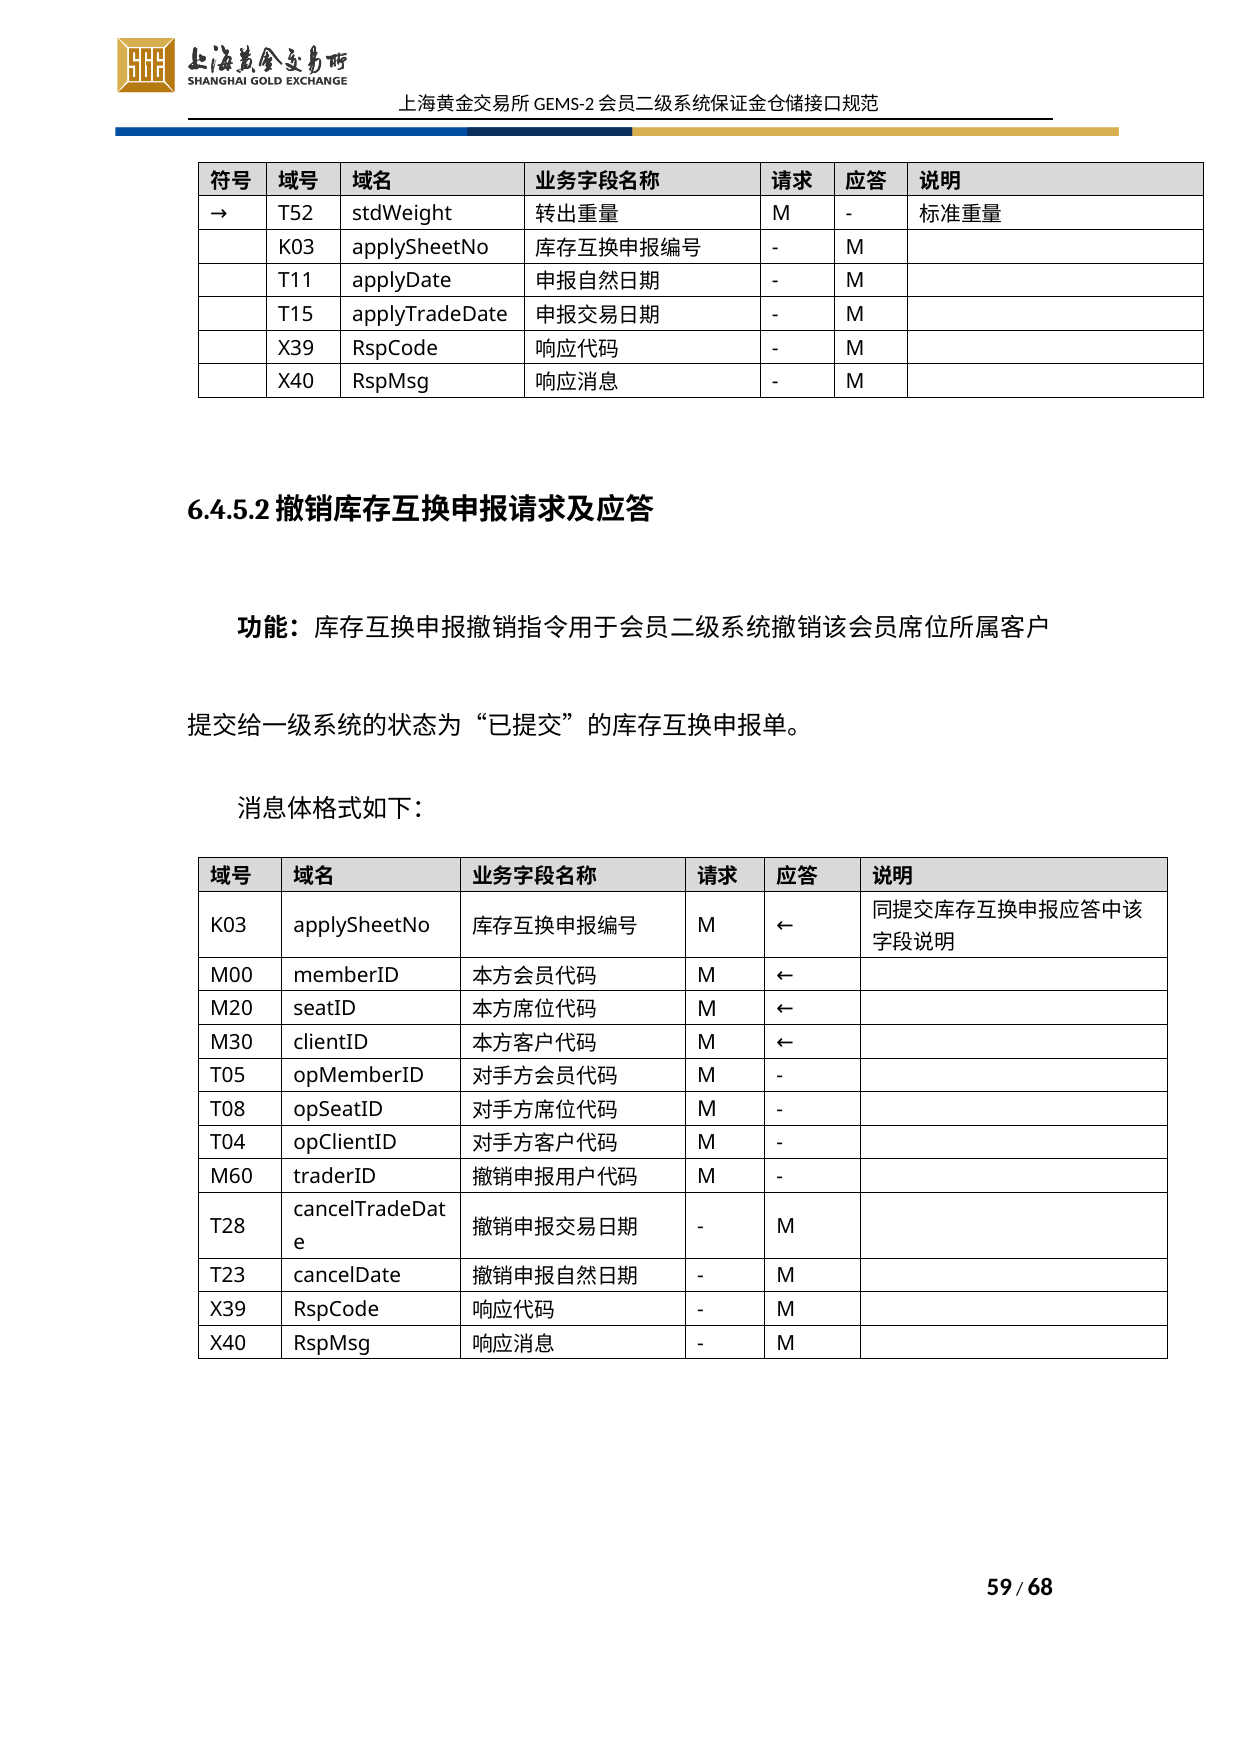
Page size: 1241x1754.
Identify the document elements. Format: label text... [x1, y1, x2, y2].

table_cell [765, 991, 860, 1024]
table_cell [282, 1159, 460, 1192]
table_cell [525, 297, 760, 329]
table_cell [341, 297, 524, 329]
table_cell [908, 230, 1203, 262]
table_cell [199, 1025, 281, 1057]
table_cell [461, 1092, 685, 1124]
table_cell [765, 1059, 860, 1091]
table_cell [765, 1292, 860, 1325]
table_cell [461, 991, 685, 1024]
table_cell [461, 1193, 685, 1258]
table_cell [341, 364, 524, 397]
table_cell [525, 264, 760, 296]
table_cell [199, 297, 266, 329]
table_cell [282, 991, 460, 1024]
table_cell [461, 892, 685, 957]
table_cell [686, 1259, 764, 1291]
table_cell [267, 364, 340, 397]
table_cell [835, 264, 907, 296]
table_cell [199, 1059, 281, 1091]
text 消息体格式如下： [187, 774, 1053, 839]
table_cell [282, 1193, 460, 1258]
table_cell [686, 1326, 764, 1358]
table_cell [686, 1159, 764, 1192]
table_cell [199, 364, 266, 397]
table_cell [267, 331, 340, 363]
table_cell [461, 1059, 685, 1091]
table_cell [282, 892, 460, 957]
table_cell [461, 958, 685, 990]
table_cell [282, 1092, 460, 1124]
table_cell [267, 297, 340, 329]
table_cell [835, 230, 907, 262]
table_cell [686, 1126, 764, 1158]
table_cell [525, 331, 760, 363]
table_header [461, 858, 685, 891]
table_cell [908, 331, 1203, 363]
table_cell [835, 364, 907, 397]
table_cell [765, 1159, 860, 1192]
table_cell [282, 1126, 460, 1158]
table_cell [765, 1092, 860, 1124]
picture [115, 38, 1119, 136]
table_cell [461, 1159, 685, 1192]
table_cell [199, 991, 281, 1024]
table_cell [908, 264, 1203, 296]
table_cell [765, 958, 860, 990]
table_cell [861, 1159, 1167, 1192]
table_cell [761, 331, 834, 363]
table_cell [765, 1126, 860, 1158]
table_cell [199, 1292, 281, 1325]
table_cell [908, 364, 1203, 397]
text 功能：库存互换申报撤销指令用于会员二级系统撤销该会员席位所属客户提交给一级系统的状态为“已提交”的库存互换申报单。 [187, 593, 1053, 756]
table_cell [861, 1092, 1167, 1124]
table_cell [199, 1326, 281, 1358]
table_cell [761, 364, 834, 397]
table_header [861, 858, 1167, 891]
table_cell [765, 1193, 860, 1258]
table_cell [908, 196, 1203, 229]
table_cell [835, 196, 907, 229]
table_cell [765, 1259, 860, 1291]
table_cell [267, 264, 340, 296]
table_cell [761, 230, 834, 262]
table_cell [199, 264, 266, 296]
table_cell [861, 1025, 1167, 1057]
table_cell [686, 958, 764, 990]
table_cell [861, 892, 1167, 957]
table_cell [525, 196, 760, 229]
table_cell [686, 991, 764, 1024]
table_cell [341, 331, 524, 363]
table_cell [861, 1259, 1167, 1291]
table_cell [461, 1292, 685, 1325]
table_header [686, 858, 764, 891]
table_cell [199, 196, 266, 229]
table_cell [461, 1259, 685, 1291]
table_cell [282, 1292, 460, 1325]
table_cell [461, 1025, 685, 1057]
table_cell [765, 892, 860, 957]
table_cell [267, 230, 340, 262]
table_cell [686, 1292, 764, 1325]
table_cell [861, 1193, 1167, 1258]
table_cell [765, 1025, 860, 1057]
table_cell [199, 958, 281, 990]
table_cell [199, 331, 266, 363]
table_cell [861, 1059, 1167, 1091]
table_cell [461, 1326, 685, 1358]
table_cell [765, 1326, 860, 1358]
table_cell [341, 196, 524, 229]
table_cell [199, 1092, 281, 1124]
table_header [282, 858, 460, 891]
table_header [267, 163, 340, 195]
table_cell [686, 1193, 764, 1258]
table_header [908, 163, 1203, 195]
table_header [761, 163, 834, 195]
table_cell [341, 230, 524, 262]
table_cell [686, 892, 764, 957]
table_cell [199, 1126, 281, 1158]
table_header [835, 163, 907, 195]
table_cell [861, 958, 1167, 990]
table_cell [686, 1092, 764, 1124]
subtitle 撤销库存互换申报请求及应答 [187, 474, 1053, 539]
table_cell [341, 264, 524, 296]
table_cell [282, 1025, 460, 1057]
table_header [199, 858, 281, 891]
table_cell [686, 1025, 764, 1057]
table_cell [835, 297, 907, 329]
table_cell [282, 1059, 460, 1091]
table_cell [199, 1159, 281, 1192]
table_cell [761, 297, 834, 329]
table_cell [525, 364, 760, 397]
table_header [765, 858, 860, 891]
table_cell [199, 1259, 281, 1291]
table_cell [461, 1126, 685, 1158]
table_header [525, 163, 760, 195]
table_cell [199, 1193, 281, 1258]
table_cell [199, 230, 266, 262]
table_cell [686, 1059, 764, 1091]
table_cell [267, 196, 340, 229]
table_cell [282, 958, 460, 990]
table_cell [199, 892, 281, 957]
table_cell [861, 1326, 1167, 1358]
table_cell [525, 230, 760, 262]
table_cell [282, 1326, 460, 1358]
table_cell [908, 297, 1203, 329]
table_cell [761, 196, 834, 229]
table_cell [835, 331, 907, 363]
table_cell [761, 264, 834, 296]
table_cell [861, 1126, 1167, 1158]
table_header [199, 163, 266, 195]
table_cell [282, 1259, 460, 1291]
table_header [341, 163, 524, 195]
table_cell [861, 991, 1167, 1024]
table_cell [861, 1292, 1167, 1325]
